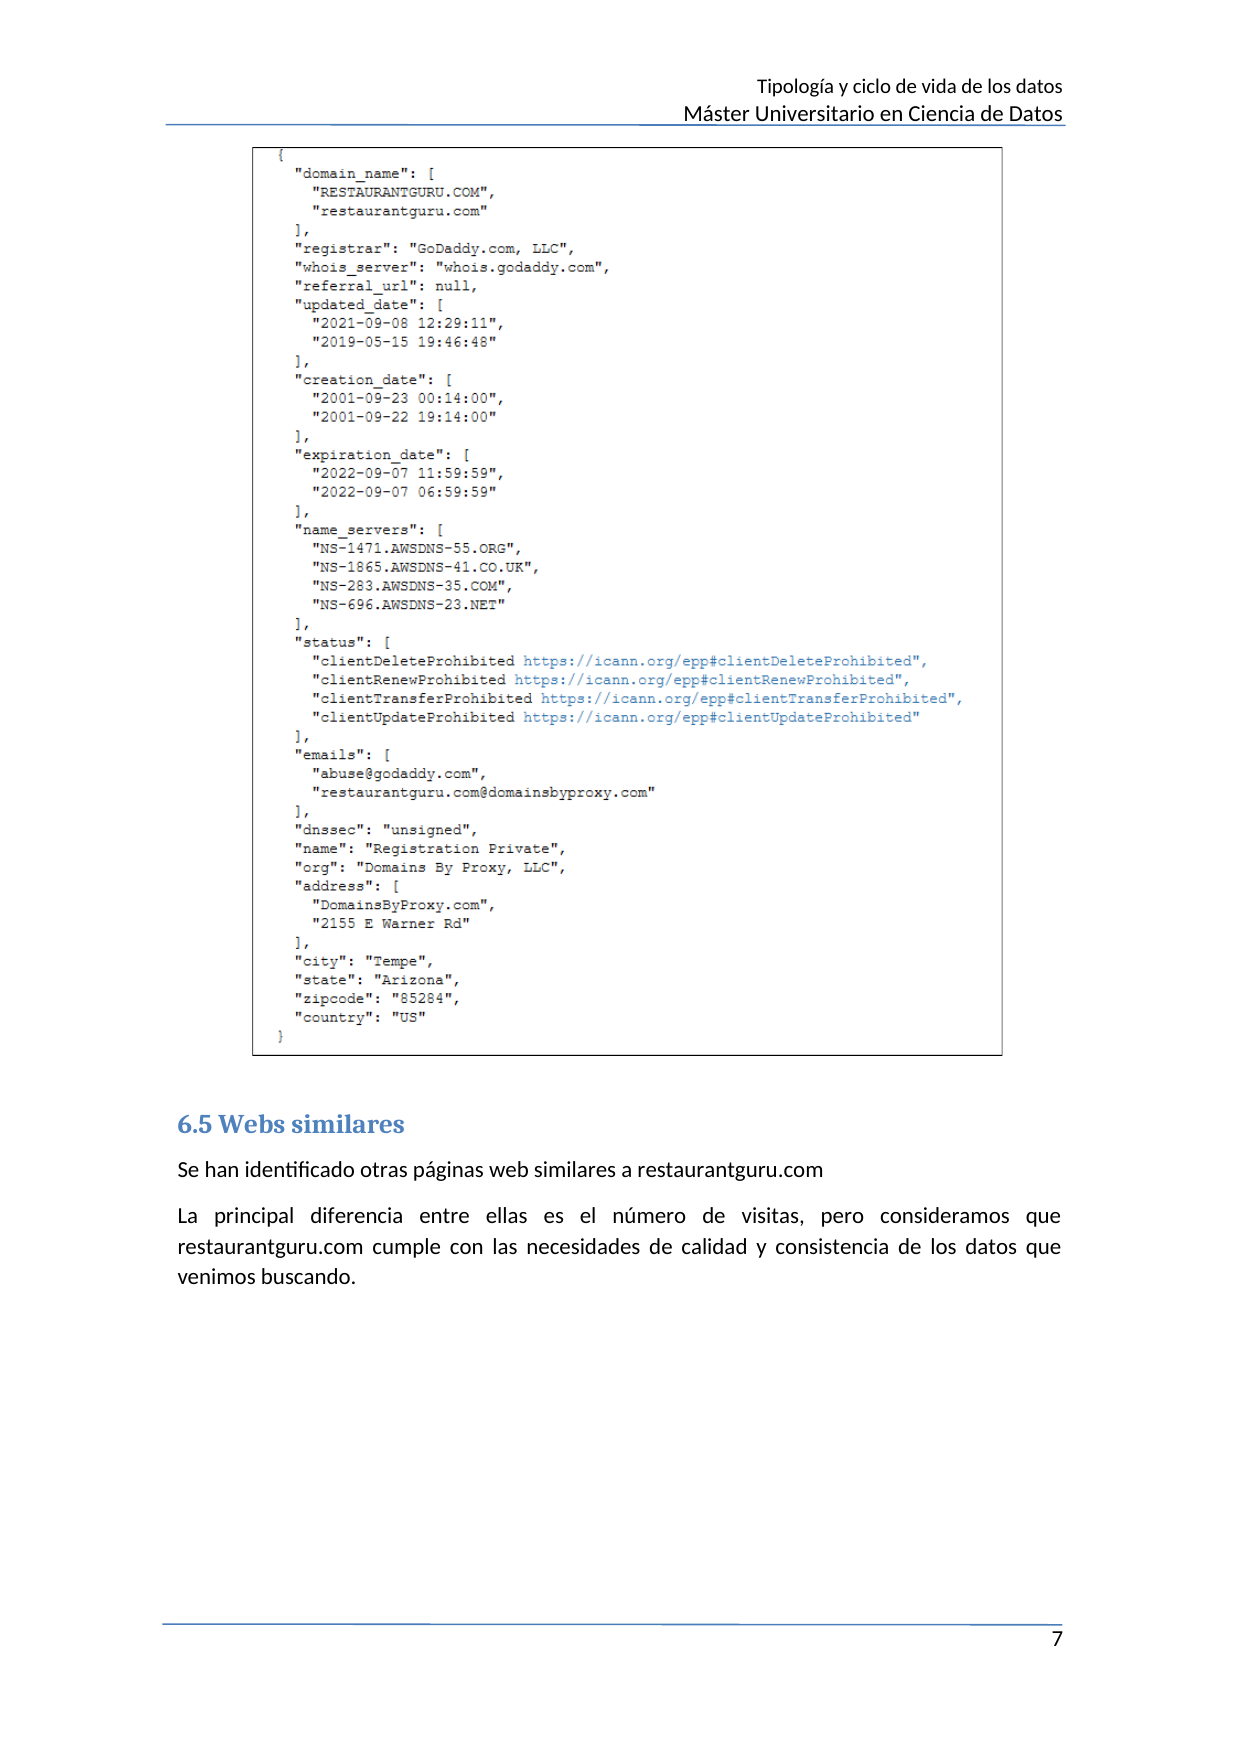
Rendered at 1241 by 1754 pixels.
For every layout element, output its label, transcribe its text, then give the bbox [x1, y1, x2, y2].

subtitle 6.5 Webs similares [177, 1109, 1063, 1140]
picture [252, 147, 1003, 1056]
text La principal diferencia entre ellas es el número de visitas, pero consideramos que restaurantguru.com cumple con las necesidades de calidad y consistencia de los datos que venimos buscando. [177, 1202, 1063, 1290]
text Se han identificado otras páginas web similares a restaurantguru.com [177, 1155, 1063, 1183]
